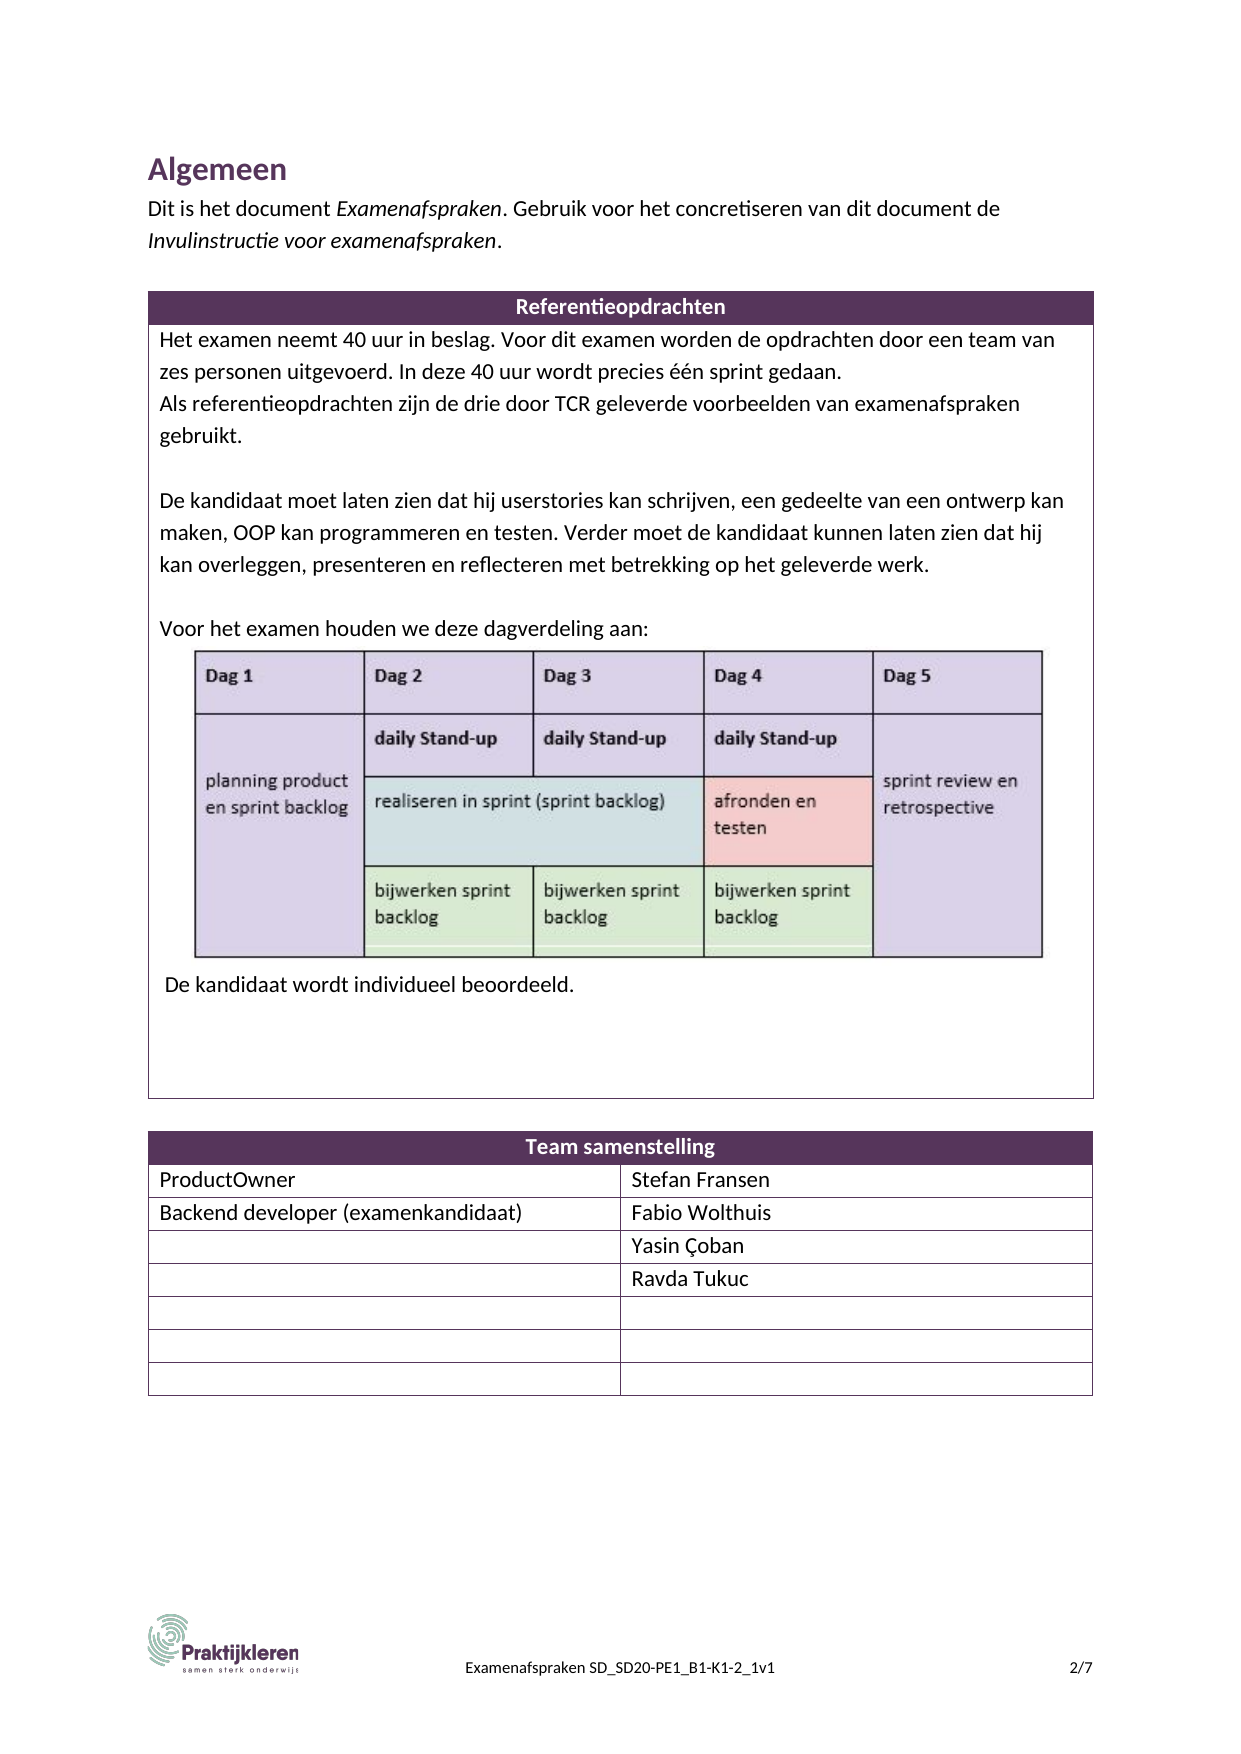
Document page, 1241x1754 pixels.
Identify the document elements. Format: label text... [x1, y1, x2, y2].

table_cell Backend developer (examenkandidaat) [149, 1198, 620, 1230]
picture [191, 646, 1051, 966]
text Dit is het document Examenafspraken. Gebruik voor het concretiseren van dit document de Invulinstructie voor examenafspraken. [148, 194, 1093, 254]
table_cell [149, 1330, 620, 1362]
table_cell [149, 1297, 620, 1329]
table_cell ProductOwner [149, 1165, 620, 1197]
picture [147, 1614, 299, 1674]
table_cell [149, 1231, 620, 1263]
table_cell Ravda Tukuc [621, 1264, 1092, 1296]
table_header Referentieopdrachten [149, 292, 1093, 324]
table_cell Yasin Çoban [621, 1231, 1092, 1263]
table_cell Het examen neemt 40 uur in beslag. Voor dit examen worden de opdrachten door een team van zes personen uitgevoerd. In deze 40 uur wordt precies één sprint gedaan. Als referentieopdrachten zijn de drie door TCR geleverde voorbeelden van examenafspraken gebruikt. De kandidaat moet laten zien dat hij userstories kan schrijven, een gedeelte van een ontwerp kan maken, OOP kan programmeren en testen. Verder moet de kandidaat kunnen laten zien dat hij kan overleggen, presenteren en reflecteren met betrekking op het geleverde werk. Voor het examen houden we deze dagverdeling aan: De kandidaat wordt individueel beoordeeld. [149, 325, 1093, 1098]
subtitle Algemeen [148, 148, 1093, 188]
table_cell [621, 1297, 1092, 1329]
table_cell Stefan Fransen [621, 1165, 1092, 1197]
table_cell [621, 1330, 1092, 1362]
table_cell [621, 1363, 1092, 1395]
table_cell [149, 1363, 620, 1395]
table_header Team samenstelling [149, 1133, 1092, 1164]
table_cell Fabio Wolthuis [621, 1198, 1092, 1230]
table_cell [149, 1264, 620, 1296]
